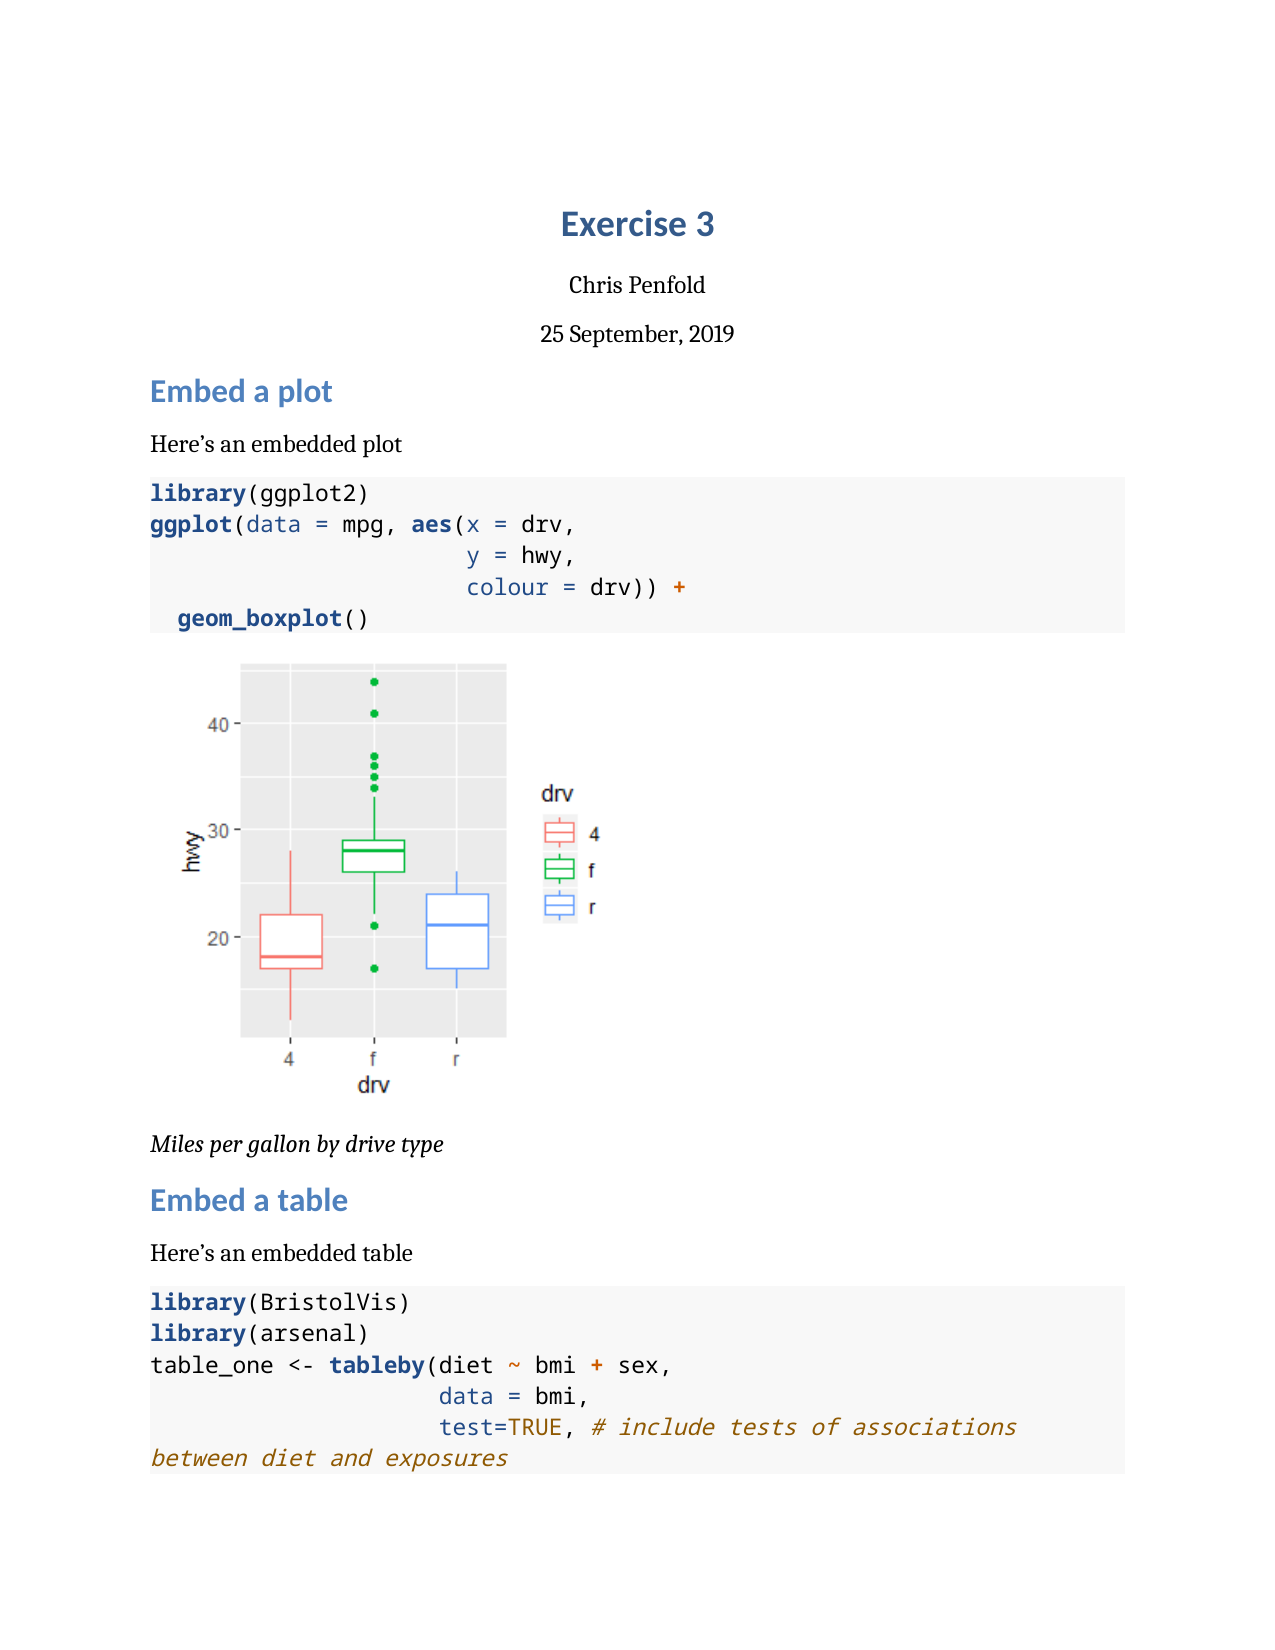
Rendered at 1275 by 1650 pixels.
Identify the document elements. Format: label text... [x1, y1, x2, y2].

subtitle Embed a table [150, 1179, 1125, 1220]
subtitle Embed a plot [150, 370, 1125, 411]
text Chris Penfold [150, 271, 1125, 299]
picture [168, 654, 624, 1109]
title Exercise 3 [150, 200, 1125, 246]
text Miles per gallon by drive type [150, 1129, 1125, 1158]
text library(ggplot2) ggplot(data = mpg, aes(x = drv, y = hwy, colour = drv)) + geom_boxplot() [150, 477, 1125, 633]
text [150, 1286, 1125, 1474]
text 25 September, 2019 [150, 320, 1125, 349]
text Here’s an embedded plot [150, 429, 1125, 458]
text Here’s an embedded table [150, 1239, 1125, 1267]
